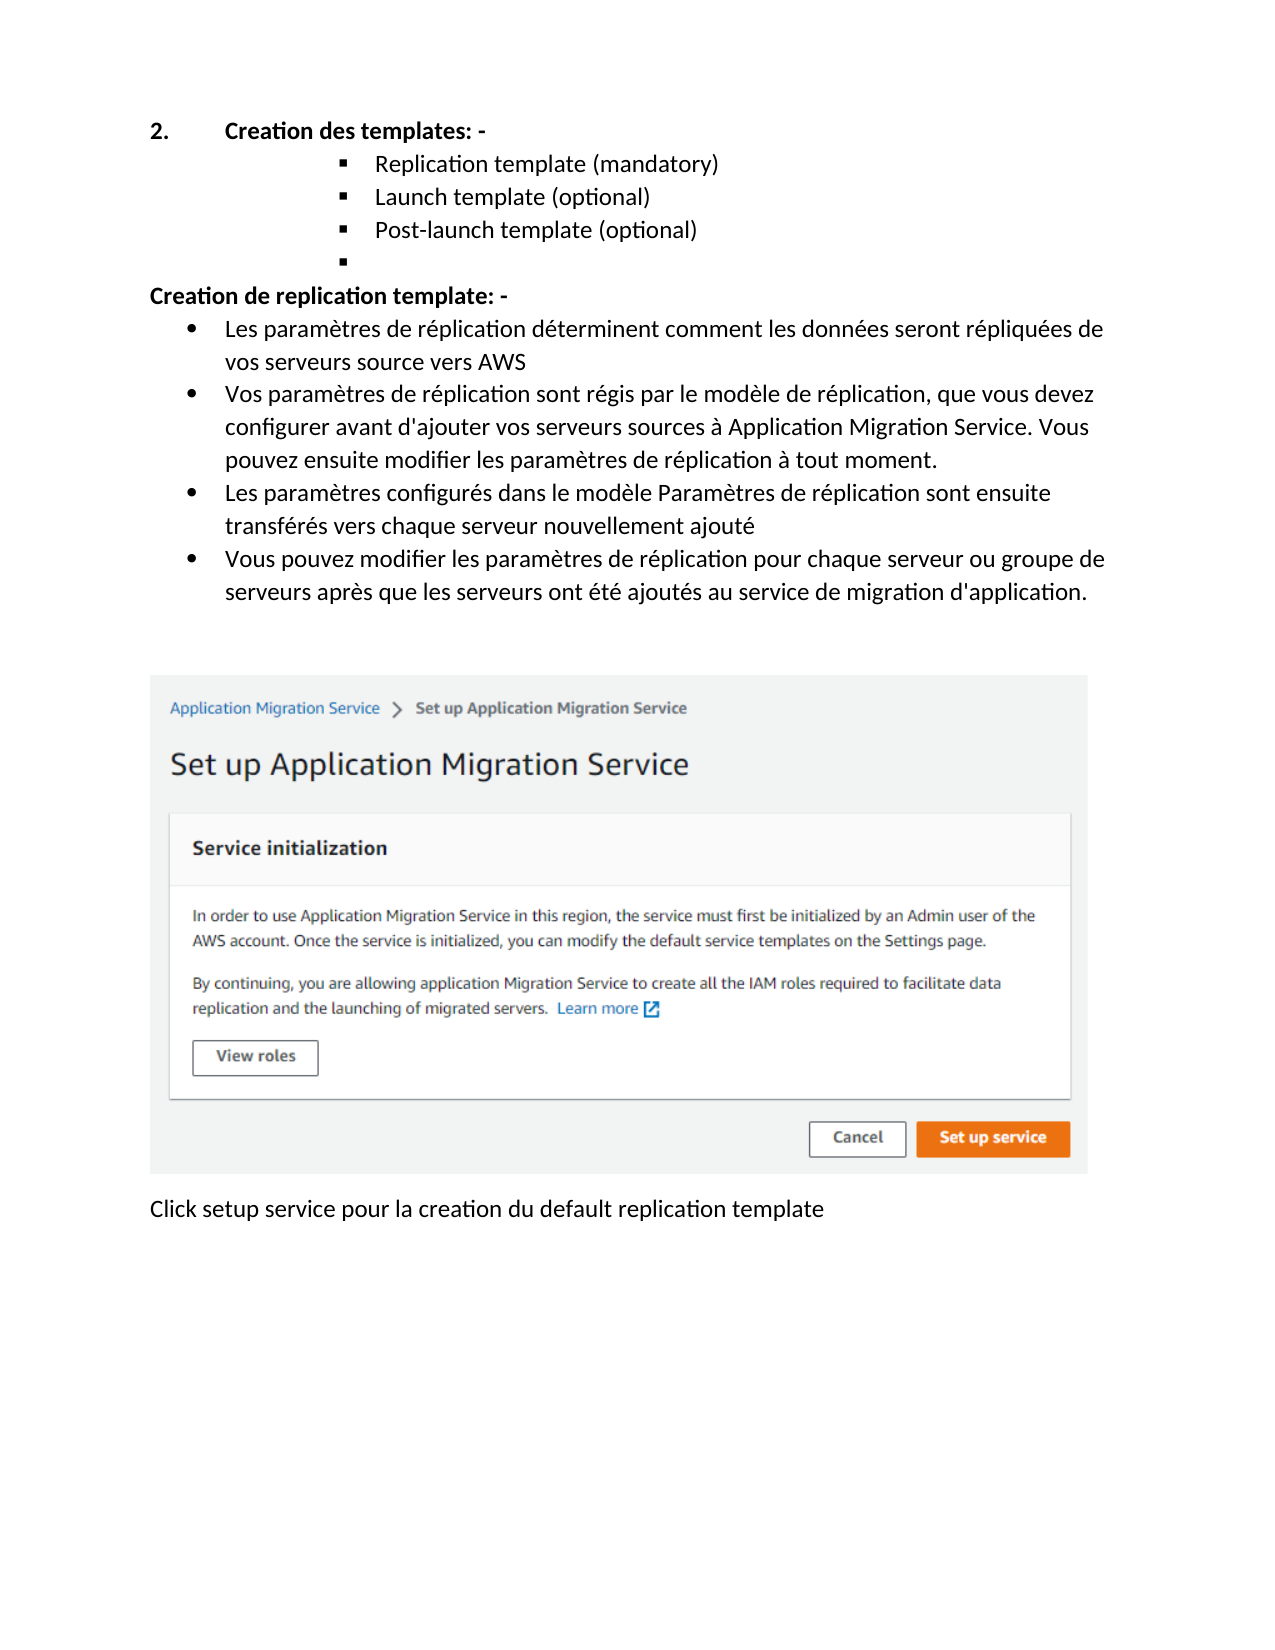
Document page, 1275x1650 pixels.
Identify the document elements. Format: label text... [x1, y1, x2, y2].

list Creation de replication template: - [150, 280, 1125, 310]
list Launch template (optional) [337, 181, 1125, 212]
text Click setup service pour la creation du default replication template [150, 1193, 1125, 1223]
picture [150, 675, 1088, 1174]
list Vous pouvez modifier les paramètres de réplication pour chaque serveur ou groupe de serveurs après que les serveurs ont été ajoutés au service de migration d'application. [187, 543, 1125, 607]
list Creation des templates: - [150, 115, 1125, 146]
list Replication template (mandatory) [337, 148, 1125, 179]
list Vos paramètres de réplication sont régis par le modèle de réplication, que vous devez configurer avant d'ajouter vos serveurs sources à Application Migration Service. Vous pouvez ensuite modifier les paramètres de réplication à tout moment. [187, 378, 1125, 475]
list Post-launch template (optional) [337, 214, 1125, 244]
list Les paramètres configurés dans le modèle Paramètres de réplication sont ensuite transférés vers chaque serveur nouvellement ajouté [187, 477, 1125, 541]
list Les paramètres de réplication déterminent comment les données seront répliquées de vos serveurs source vers AWS [187, 313, 1125, 376]
